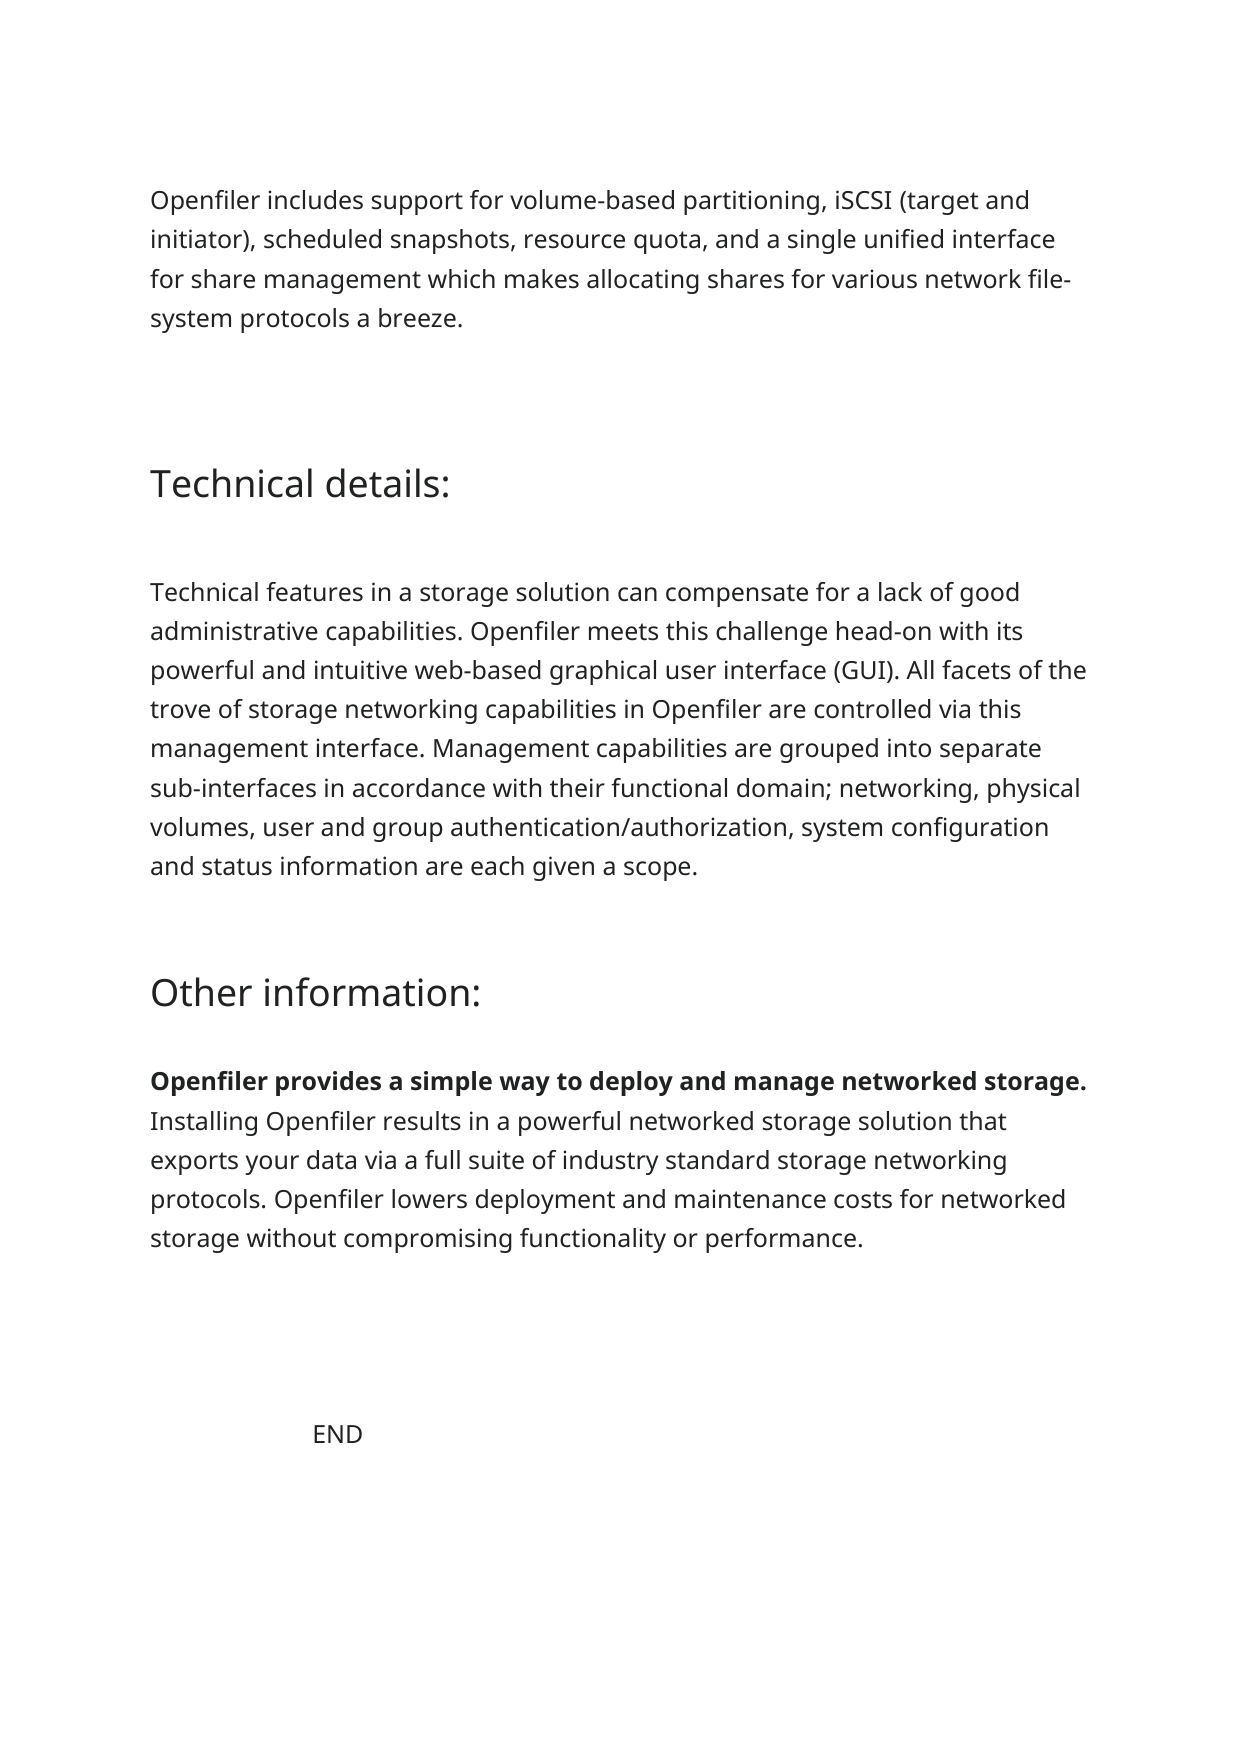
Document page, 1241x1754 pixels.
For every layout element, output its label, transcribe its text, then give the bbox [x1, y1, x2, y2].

text Technical details: [150, 457, 1090, 508]
text END [150, 1416, 1090, 1451]
text Openfiler includes support for volume-based partitioning, iSCSI (target and initiator), scheduled snapshots, resource quota, and a single unified interface for share management which makes allocating shares for various network file-system protocols a breeze. [150, 183, 1090, 334]
text Openfiler provides a simple way to deploy and manage networked storage. Installing Openfiler results in a powerful networked storage solution that exports your data via a full suite of industry standard storage networking protocols. Openfiler lowers deployment and maintenance costs for networked storage without compromising functionality or performance. [150, 1064, 1090, 1255]
text Other information: [150, 966, 1090, 1017]
text Technical features in a storage solution can compensate for a lack of good administrative capabilities. Openfiler meets this challenge head-on with its powerful and intuitive web-based graphical user interface (GUI). All facets of the trove of storage networking capabilities in Openfiler are controlled via this management interface. Management capabilities are grouped into separate sub-interfaces in accordance with their functional domain; networking, physical volumes, user and group authentication/authorization, system configuration and status information are each given a scope. [150, 574, 1090, 883]
